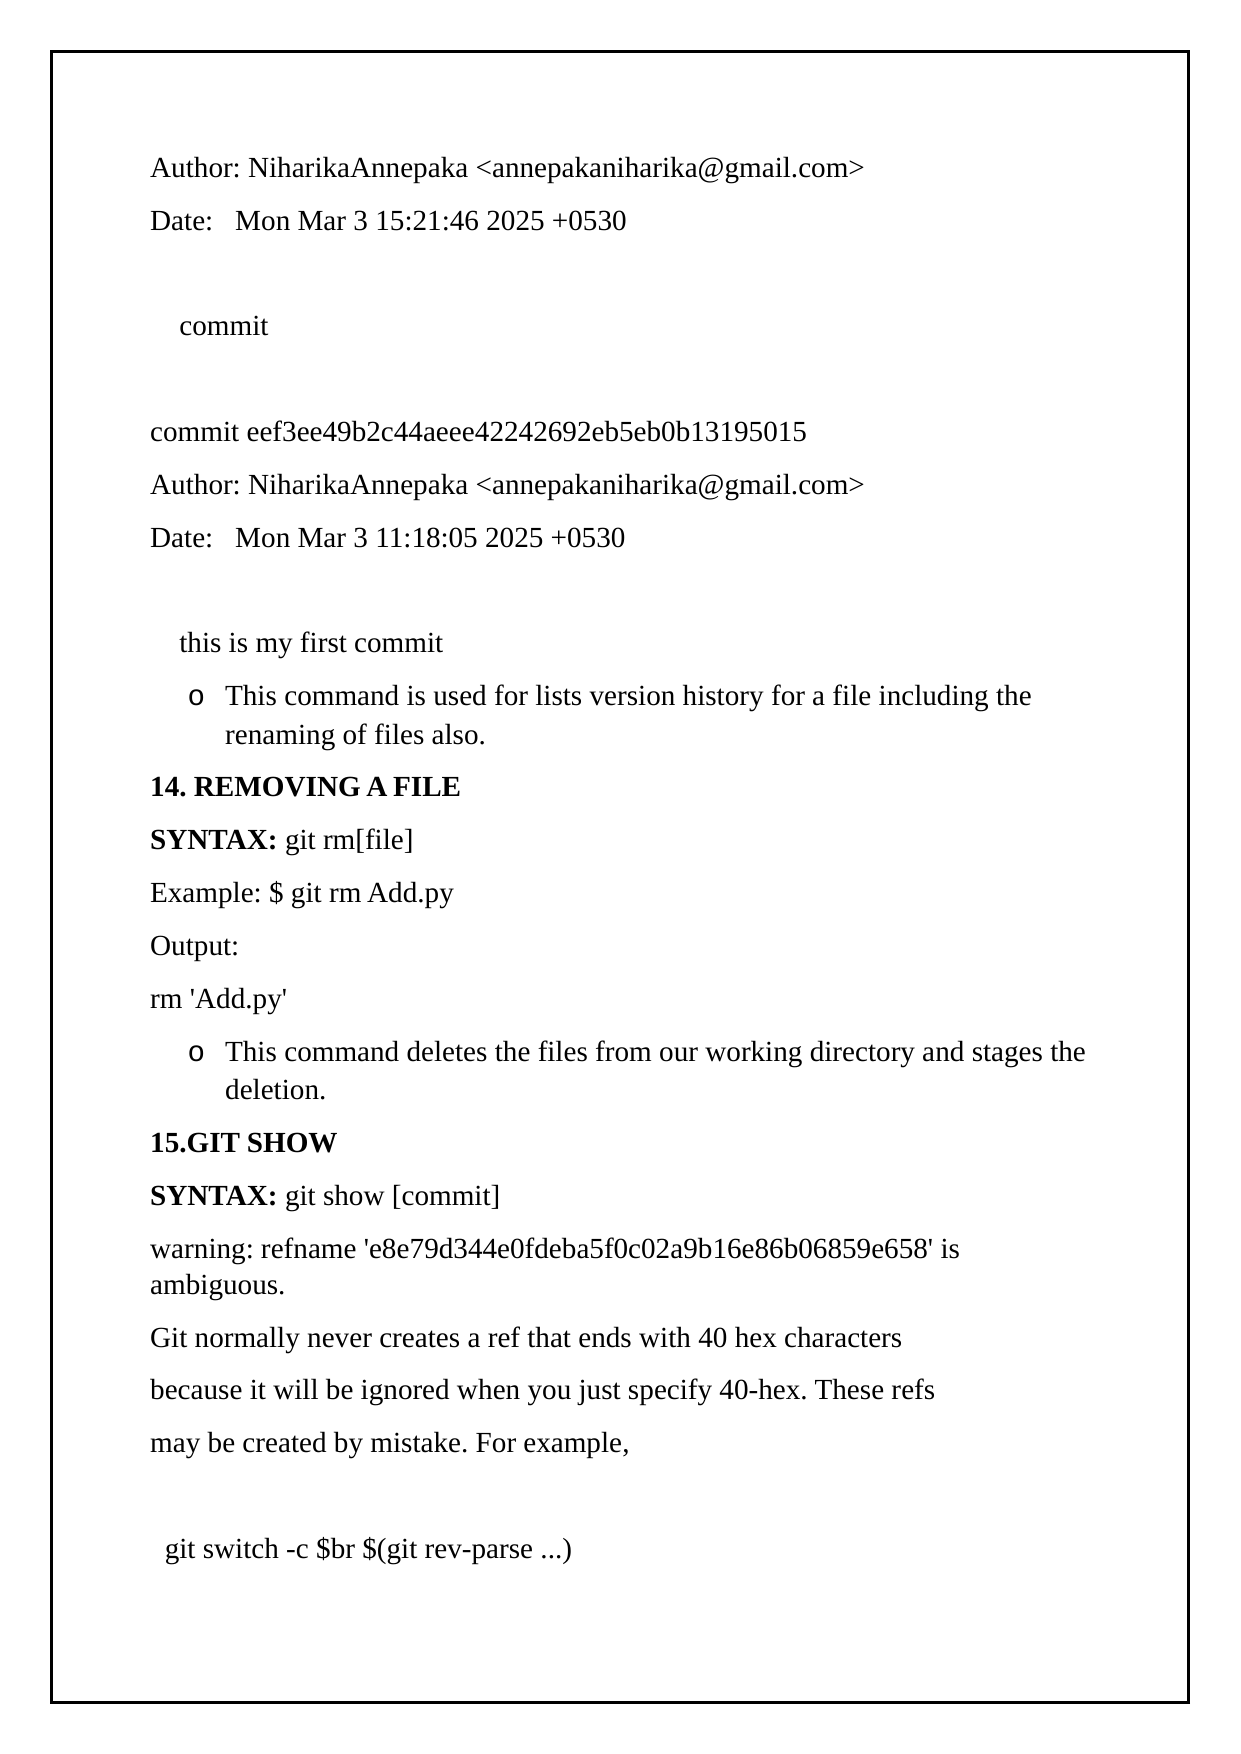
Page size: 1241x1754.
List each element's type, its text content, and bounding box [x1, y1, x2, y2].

text commit eef3ee49b2c44aeee42242692eb5eb0b13195015 [150, 414, 1090, 448]
text Date: Mon Mar 3 11:18:05 2025 +0530 [150, 520, 1090, 553]
text SYNTAX: git show [commit] [150, 1178, 1090, 1211]
list This command deletes the files from our working directory and stages the deletion. [187, 1034, 1090, 1106]
text Git normally never creates a ref that ends with 40 hex characters [150, 1320, 1090, 1353]
text this is my first commit [150, 625, 1090, 659]
text 15.GIT SHOW [150, 1125, 1090, 1159]
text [150, 467, 1090, 500]
text SYNTAX: git rm[file] [150, 822, 1090, 856]
text warning: refname 'e8e79d344e0fdeba5f0c02a9b16e86b06859e658' is ambiguous. [150, 1231, 1090, 1300]
text git switch -c $br $(git rev-parse ...) [150, 1531, 1090, 1564]
text Example: $ git rm Add.py [150, 875, 1090, 909]
list This command is used for lists version history for a file including the renaming of files also. [187, 678, 1090, 750]
text 14. REMOVING A FILE [150, 769, 1090, 803]
text commit [150, 308, 1090, 342]
text may be created by mistake. For example, [150, 1425, 1090, 1459]
text Output: [150, 928, 1090, 962]
text Date: Mon Mar 3 15:21:46 2025 +0530 [150, 203, 1090, 236]
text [150, 150, 1090, 183]
text rm 'Add.py' [150, 981, 1090, 1014]
text because it will be ignored when you just specify 40-hex. These refs [150, 1372, 1090, 1406]
